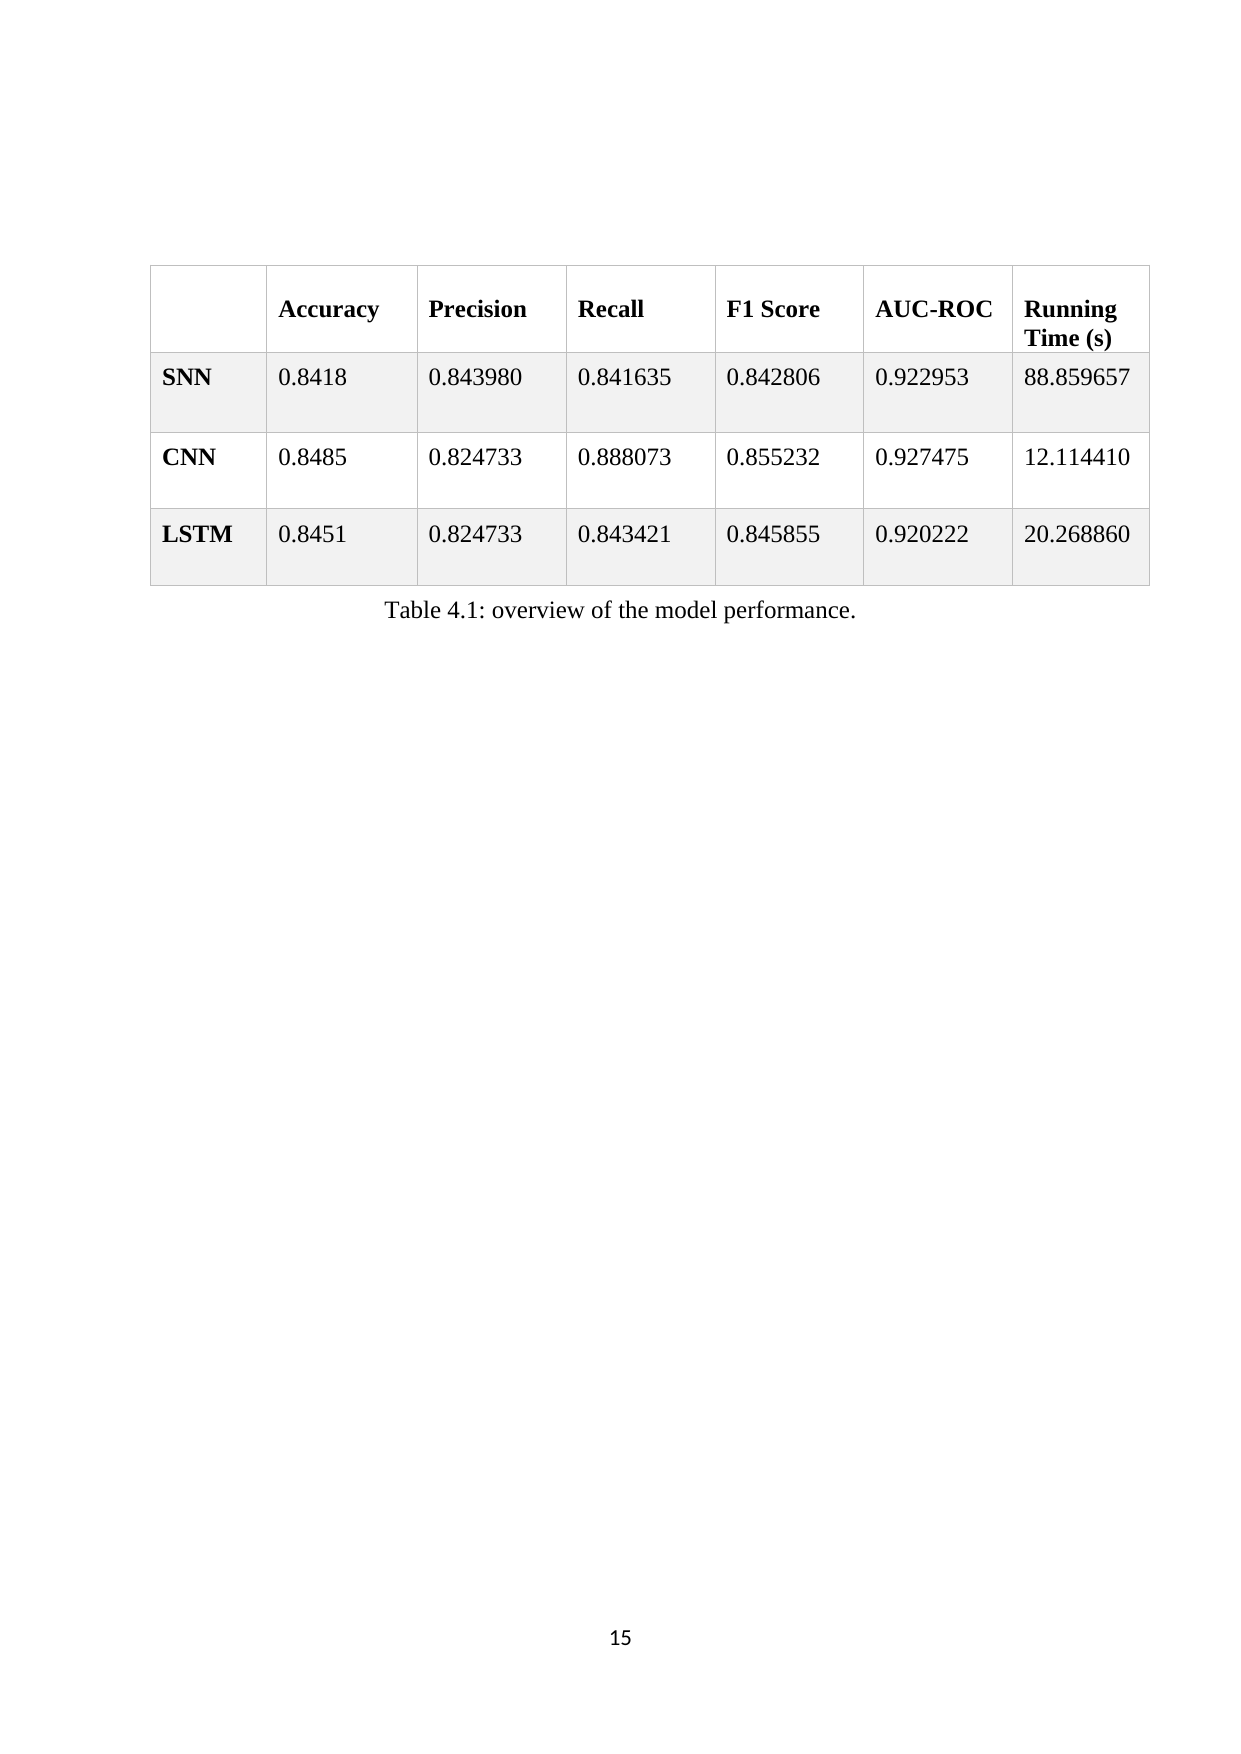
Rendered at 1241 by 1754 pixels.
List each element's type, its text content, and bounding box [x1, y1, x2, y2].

table_cell 0.841635 [567, 353, 715, 432]
table_header Running Time (s) [1013, 266, 1149, 352]
table_cell 0.922953 [864, 353, 1012, 432]
table_cell 0.855232 [716, 433, 863, 508]
table_cell 0.845855 [716, 509, 863, 585]
table_header Accuracy [267, 266, 417, 352]
table_cell 0.8485 [267, 433, 417, 508]
table_cell 0.8451 [267, 509, 417, 585]
table_header [151, 266, 266, 352]
table_cell 88.859657 [1013, 353, 1149, 432]
table_header AUC-ROC [864, 266, 1012, 352]
table_cell 0.842806 [716, 353, 863, 432]
table_cell 0.920222 [864, 509, 1012, 585]
text Table 4.1: overview of the model performance. [150, 595, 1090, 624]
table_cell 0.843980 [418, 353, 566, 432]
table_cell 0.927475 [864, 433, 1012, 508]
table_header Precision [418, 266, 566, 352]
table_cell 20.268860 [1013, 509, 1149, 585]
table_cell 0.843421 [567, 509, 715, 585]
table_cell CNN [151, 433, 266, 508]
table_cell 0.888073 [567, 433, 715, 508]
table_header F1 Score [716, 266, 863, 352]
table_cell 12.114410 [1013, 433, 1149, 508]
table_cell 0.824733 [418, 433, 566, 508]
table_cell 0.824733 [418, 509, 566, 585]
table_cell LSTM [151, 509, 266, 585]
table_cell 0.8418 [267, 353, 417, 432]
table_cell SNN [151, 353, 266, 432]
table_header Recall [567, 266, 715, 352]
